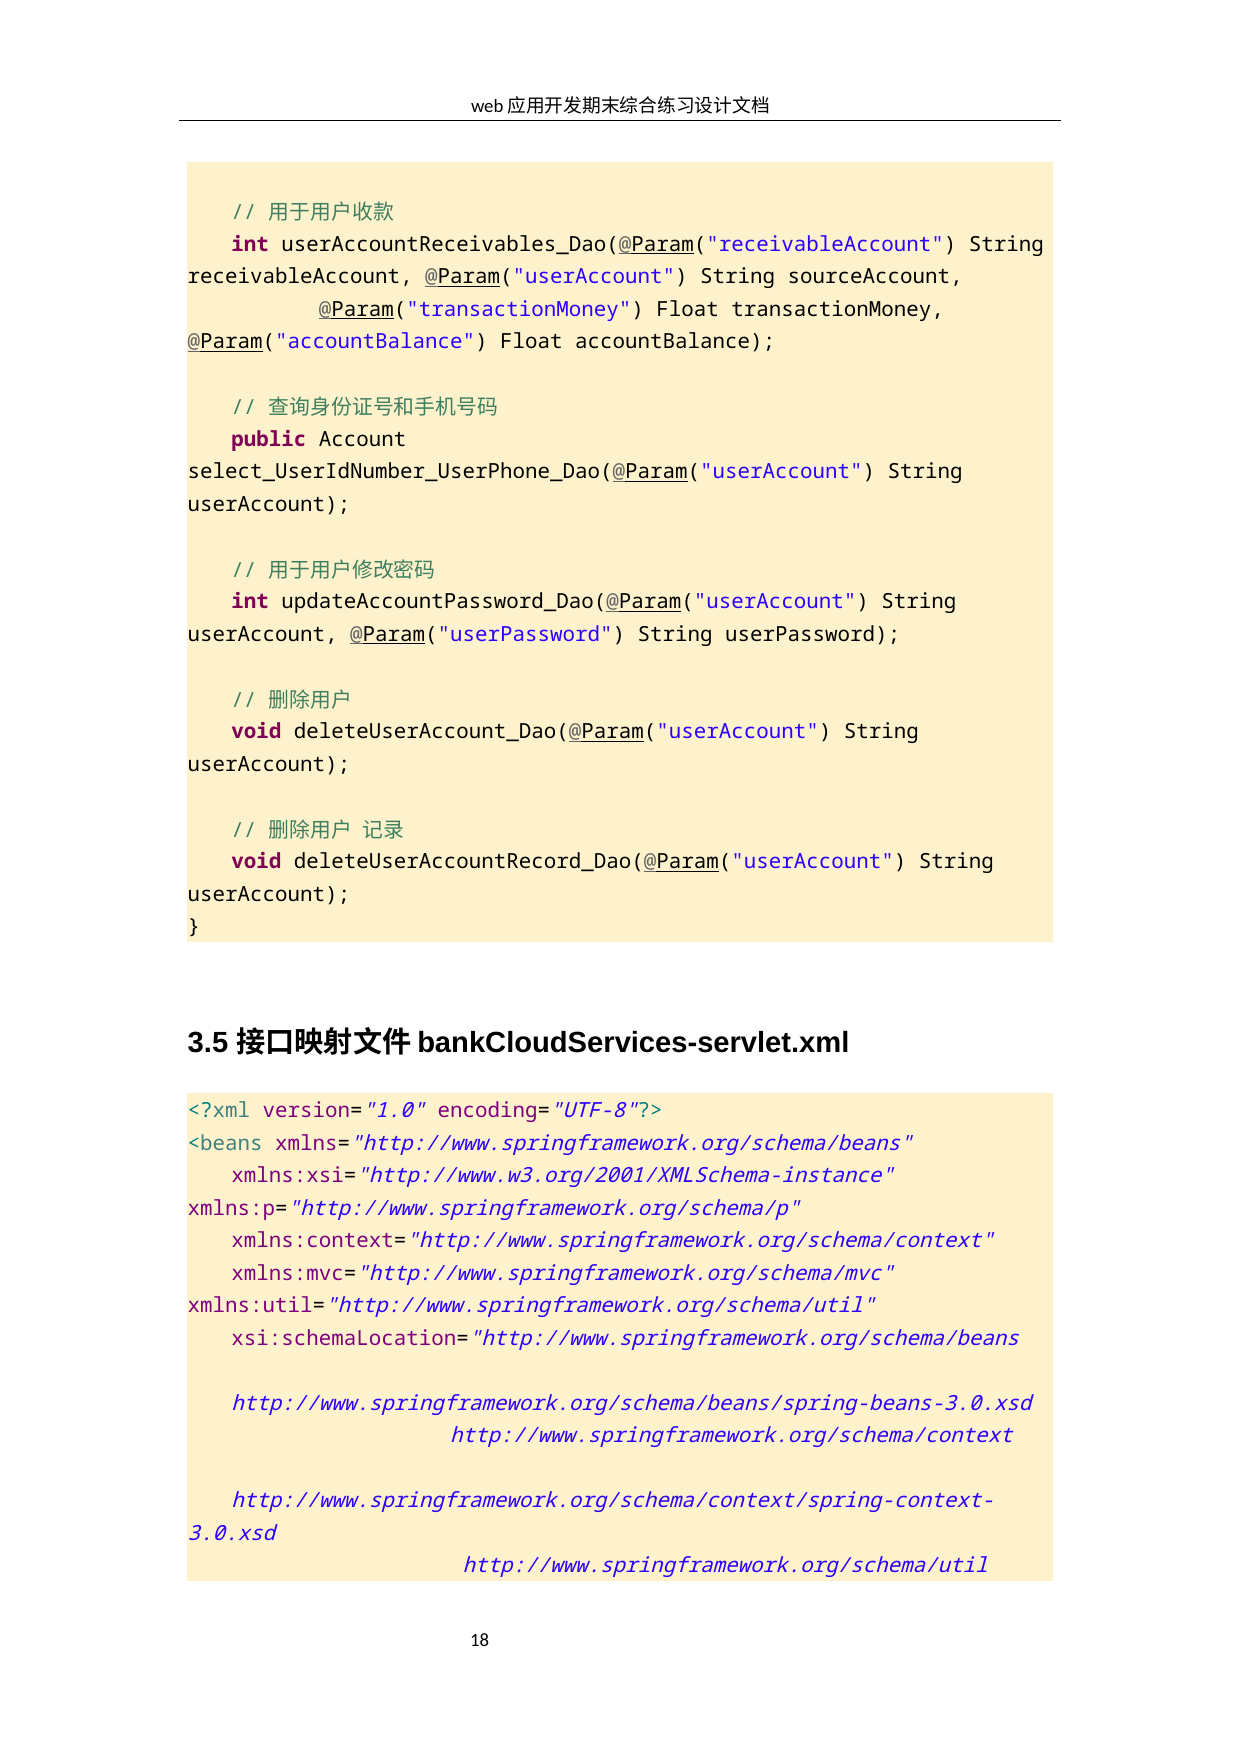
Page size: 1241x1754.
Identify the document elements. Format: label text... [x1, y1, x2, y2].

text // 用于用户收款 [187, 194, 1053, 227]
text http://www.springframework.org/schema/util [187, 1548, 1053, 1581]
text void deleteUserAccountRecord_Dao(@Param("userAccount") String userAccount); [187, 844, 1053, 909]
text xmlns:xsi="http://www.w3.org/2001/XMLSchema-instance" xmlns:p="http://www.springframework.org/schema/p" [187, 1158, 1053, 1223]
text // 删除用户 记录 [187, 812, 1053, 844]
text <?xml version="1.0" encoding="UTF-8"?> [187, 1093, 1053, 1126]
text public Account select_UserIdNumber_UserPhone_Dao(@Param("userAccount") String userAccount); [187, 422, 1053, 519]
text int userAccountReceivables_Dao(@Param("receivableAccount") String receivableAccount, @Param("userAccount") String sourceAccount, [187, 227, 1053, 292]
text // 查询身份证号和手机号码 [187, 389, 1053, 422]
text void deleteUserAccount_Dao(@Param("userAccount") String userAccount); [187, 714, 1053, 779]
text xmlns:mvc="http://www.springframework.org/schema/mvc" xmlns:util="http://www.springframework.org/schema/util" [187, 1256, 1053, 1321]
text // 删除用户 [187, 682, 1053, 714]
text int updateAccountPassword_Dao(@Param("userAccount") String userAccount, @Param("userPassword") String userPassword); [187, 584, 1053, 649]
text // 用于用户修改密码 [187, 552, 1053, 584]
text xsi:schemaLocation="http://www.springframework.org/schema/beans [187, 1321, 1053, 1353]
text xmlns:context="http://www.springframework.org/schema/context" [187, 1223, 1053, 1256]
text } [187, 909, 1053, 942]
text http://www.springframework.org/schema/context/spring-context-3.0.xsd [187, 1451, 1053, 1548]
text @Param("transactionMoney") Float transactionMoney, @Param("accountBalance") Float accountBalance); [187, 292, 1053, 357]
subtitle 3.5 接口映射文件bankCloudServices-servlet.xml [187, 1007, 1053, 1072]
text http://www.springframework.org/schema/context [187, 1418, 1053, 1451]
text <beans xmlns="http://www.springframework.org/schema/beans" [187, 1126, 1053, 1158]
text http://www.springframework.org/schema/beans/spring-beans-3.0.xsd [187, 1353, 1053, 1418]
